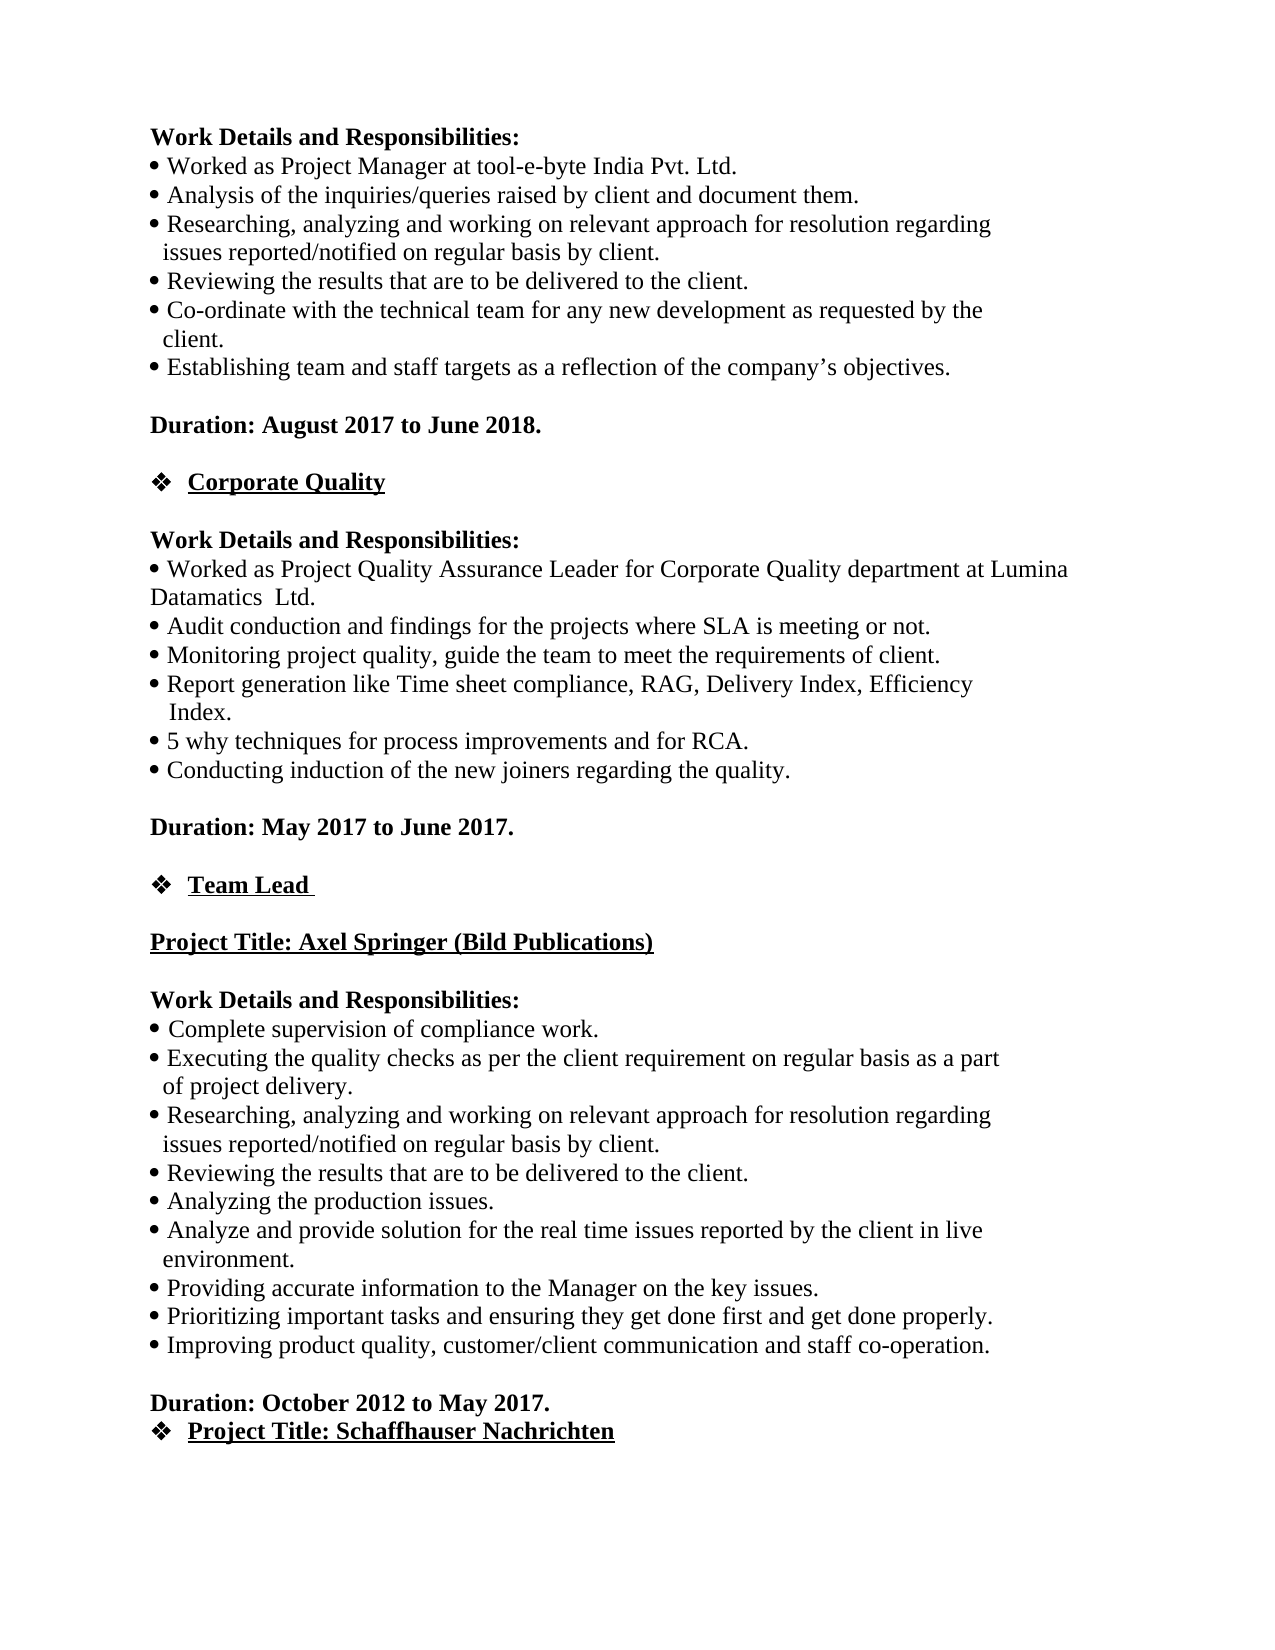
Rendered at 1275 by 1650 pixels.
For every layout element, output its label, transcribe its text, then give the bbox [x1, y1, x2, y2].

text Work Details and Responsibilities: [150, 985, 1181, 1014]
text client. [150, 324, 1191, 352]
text Executing the quality checks as per the client requirement on regular basis as a part [150, 1043, 1181, 1071]
text Index. [150, 697, 1181, 726]
text Work Details and Responsibilities: [150, 122, 1181, 151]
text 5 why techniques for process improvements and for RCA. [150, 726, 1181, 755]
list Corporate Quality [150, 467, 1181, 496]
text Work Details and Responsibilities: [150, 525, 1181, 554]
text Project Title: Axel Springer (Bild Publications) [150, 927, 1181, 956]
text issues reported/notified on regular basis by client. [150, 1129, 1181, 1158]
text Prioritizing important tasks and ensuring they get done first and get done properly. [150, 1301, 1181, 1330]
text Duration: August 2017 to June 2018. [150, 410, 1181, 439]
text Analyzing the production issues. [150, 1186, 1181, 1215]
text Complete supervision of compliance work. [150, 1014, 1181, 1043]
text Duration: May 2017 to June 2017. [150, 812, 1181, 841]
text Audit conduction and findings for the projects where SLA is meeting or not. [150, 611, 1181, 640]
list Project Title: Schaffhauser Nachrichten [150, 1416, 1181, 1445]
text Analyze and provide solution for the real time issues reported by the client in live [150, 1215, 1181, 1244]
text Reviewing the results that are to be delivered to the client. [150, 1158, 1181, 1186]
text environment. [150, 1244, 1181, 1273]
text Researching, analyzing and working on relevant approach for resolution regarding [150, 209, 1181, 237]
text Report generation like Time sheet compliance, RAG, Delivery Index, Efficiency [150, 669, 1181, 697]
text Establishing team and staff targets as a reflection of the company’s objectives. [150, 352, 1181, 381]
text Monitoring project quality, guide the team to meet the requirements of client. [150, 640, 1181, 669]
text Analysis of the inquiries/queries raised by client and document them. [150, 180, 1181, 209]
text Researching, analyzing and working on relevant approach for resolution regarding [150, 1100, 1181, 1129]
text Providing accurate information to the Manager on the key issues. [150, 1273, 1181, 1301]
text Duration: October 2012 to May 2017. [150, 1388, 1181, 1416]
text issues reported/notified on regular basis by client. [150, 237, 1181, 266]
text Worked as Project Quality Assurance Leader for Corporate Quality department at Lumina Datamatics Ltd. [150, 554, 1181, 611]
text Worked as Project Manager at tool-e-byte India Pvt. Ltd. [150, 151, 1181, 180]
list Team Lead [150, 870, 1181, 899]
text Improving product quality, customer/client communication and staff co-operation. [150, 1330, 1181, 1359]
text Co-ordinate with the technical team for any new development as requested by the [150, 295, 1181, 324]
text of project delivery. [150, 1071, 1181, 1100]
text Reviewing the results that are to be delivered to the client. [150, 266, 1181, 295]
text Conducting induction of the new joiners regarding the quality. [150, 755, 1181, 784]
